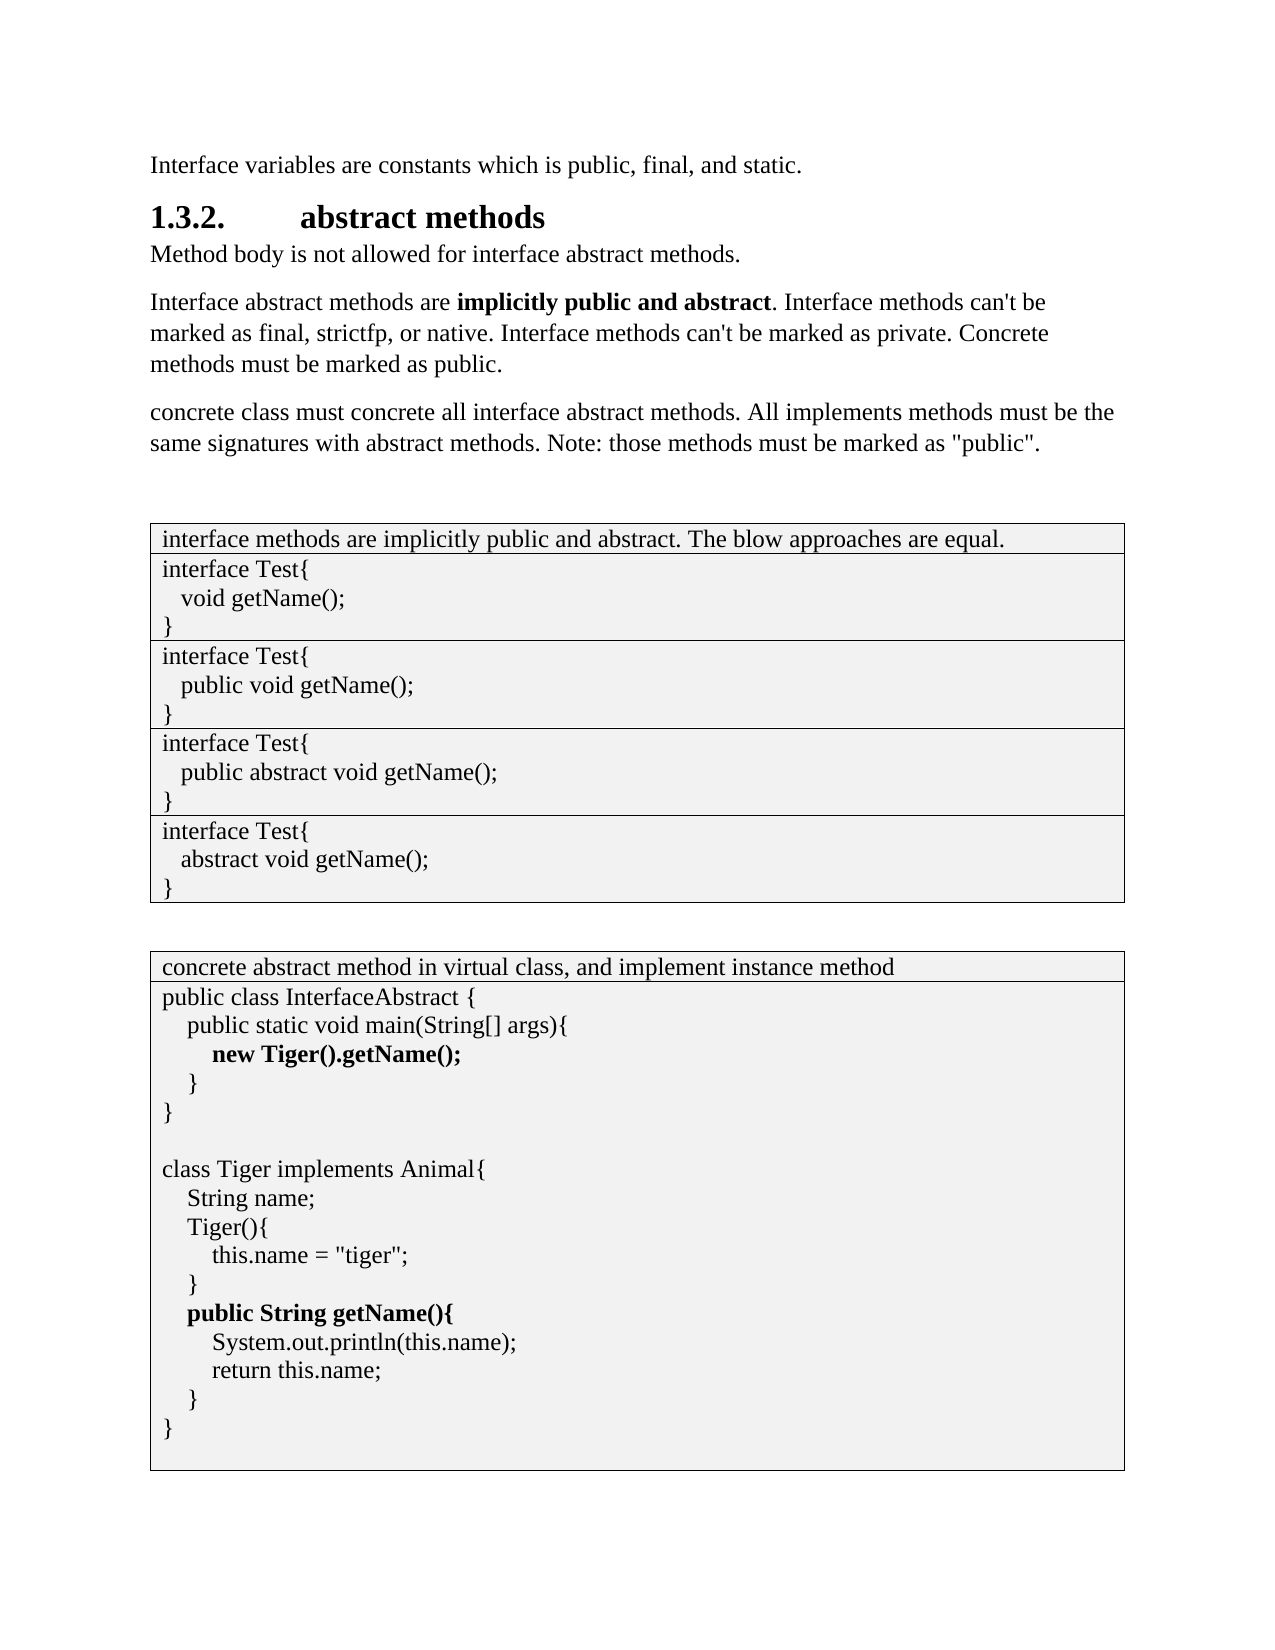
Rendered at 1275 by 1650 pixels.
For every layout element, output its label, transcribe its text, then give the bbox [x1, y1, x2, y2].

table_header concrete abstract method in virtual class, and implement instance method [151, 952, 1124, 981]
table_header interface methods are implicitly public and abstract. The blow approaches are equal. [151, 524, 1124, 553]
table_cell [151, 982, 1124, 1470]
text Interface abstract methods are implicitly public and abstract. Interface methods can't be marked as final, strictfp, or native. Interface methods can't be marked as private. Concrete methods must be marked as public. [150, 287, 1125, 378]
text Method body is not allowed for interface abstract methods. [150, 239, 1125, 268]
subtitle abstract methods [150, 198, 1125, 236]
text concrete class must concrete all interface abstract methods. All implements methods must be the same signatures with abstract methods. Note: those methods must be marked as "public". [150, 397, 1125, 456]
table_cell interface Test{ void getName(); } [151, 554, 1124, 640]
table_cell interface Test{ abstract void getName(); } [151, 816, 1124, 902]
table_cell interface Test{ public void getName(); } [151, 641, 1124, 727]
table_cell interface Test{ public abstract void getName(); } [151, 729, 1124, 815]
text Interface variables are constants which is public, final, and static. [150, 150, 1125, 179]
